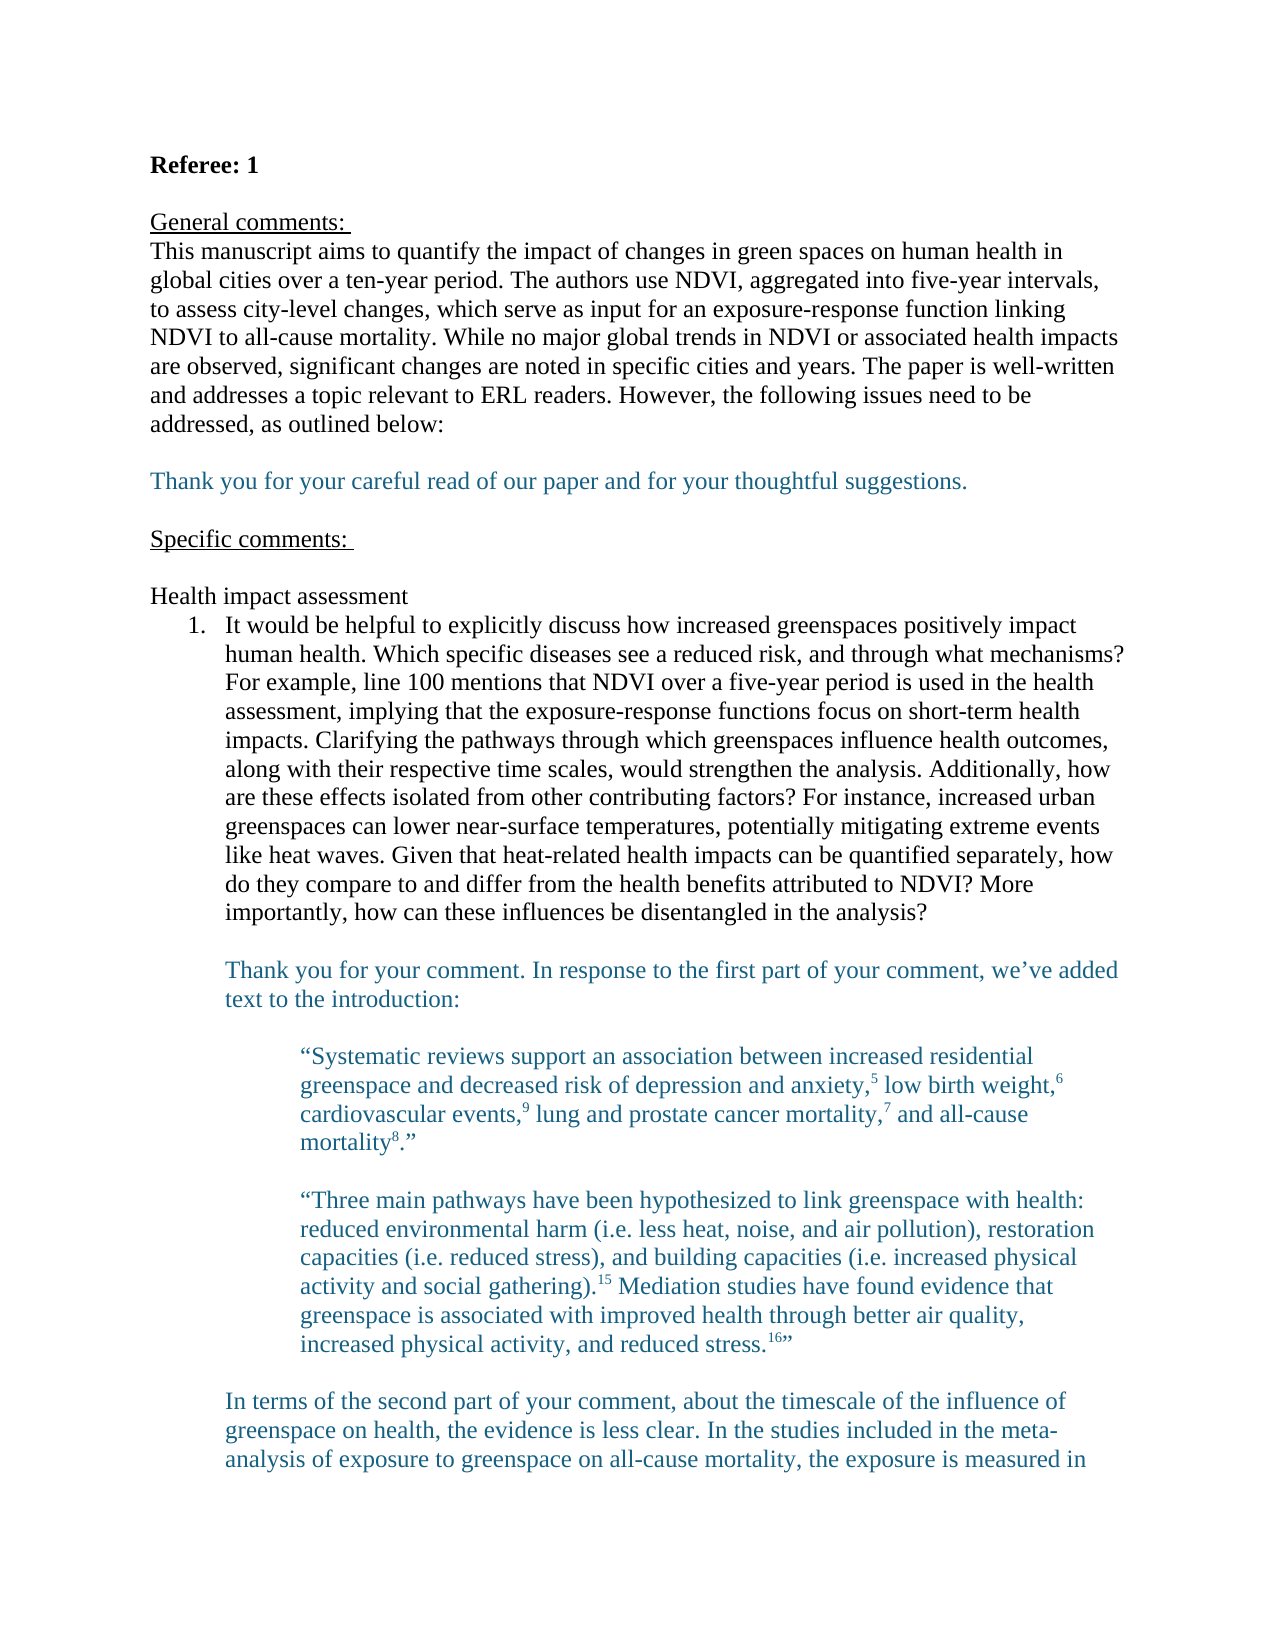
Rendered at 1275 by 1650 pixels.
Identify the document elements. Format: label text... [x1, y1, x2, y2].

text General comments: [150, 207, 1125, 236]
list “Systematic reviews support an association between increased residential greenspace and decreased risk of depression and anxiety,5 low birth weight,6 cardiovascular events,9 lung and prostate cancer mortality,7 and all-cause mortality8.” [300, 1041, 1125, 1156]
list “Three main pathways have been hypothesized to link greenspace with health: reduced environmental harm (i.e. less heat, noise, and air pollution), restoration capacities (i.e. reduced stress), and building capacities (i.e. increased physical activity and social gathering).15 Mediation studies have found evidence that greenspace is associated with improved health through better air quality, increased physical activity, and reduced stress.16” [300, 1185, 1125, 1357]
text Thank you for your careful read of our paper and for your thoughtful suggestions. [150, 466, 1125, 495]
text Referee: 1 [150, 150, 1125, 179]
list It would be helpful to explicitly discuss how increased greenspaces positively impact human health. Which specific diseases see a reduced risk, and through what mechanisms? For example, line 100 mentions that NDVI over a five-year period is used in the health assessment, implying that the exposure-response functions focus on short-term health impacts. Clarifying the pathways through which greenspaces influence health outcomes, along with their respective time scales, would strengthen the analysis. Additionally, how are these effects isolated from other contributing factors? For instance, increased urban greenspaces can lower near-surface temperatures, potentially mitigating extreme events like heat waves. Given that heat-related health impacts can be quantified separately, how do they compare to and differ from the health benefits attributed to NDVI? More importantly, how can these influences be disentangled in the analysis? [187, 610, 1125, 926]
text This manuscript aims to quantify the impact of changes in green spaces on human health in global cities over a ten-year period. The authors use NDVI, aggregated into five-year intervals, to assess city-level changes, which serve as input for an exposure-response function linking NDVI to all-cause mortality. While no major global trends in NDVI or associated health impacts are observed, significant changes are noted in specific cities and years. The paper is well-written and addresses a topic relevant to ERL readers. However, the following issues need to be addressed, as outlined below: [150, 236, 1125, 437]
list Thank you for your comment. In response to the first part of your comment, we’ve added text to the introduction: [225, 955, 1125, 1012]
text Specific comments: [150, 524, 1125, 552]
text Health impact assessment [150, 581, 1125, 610]
